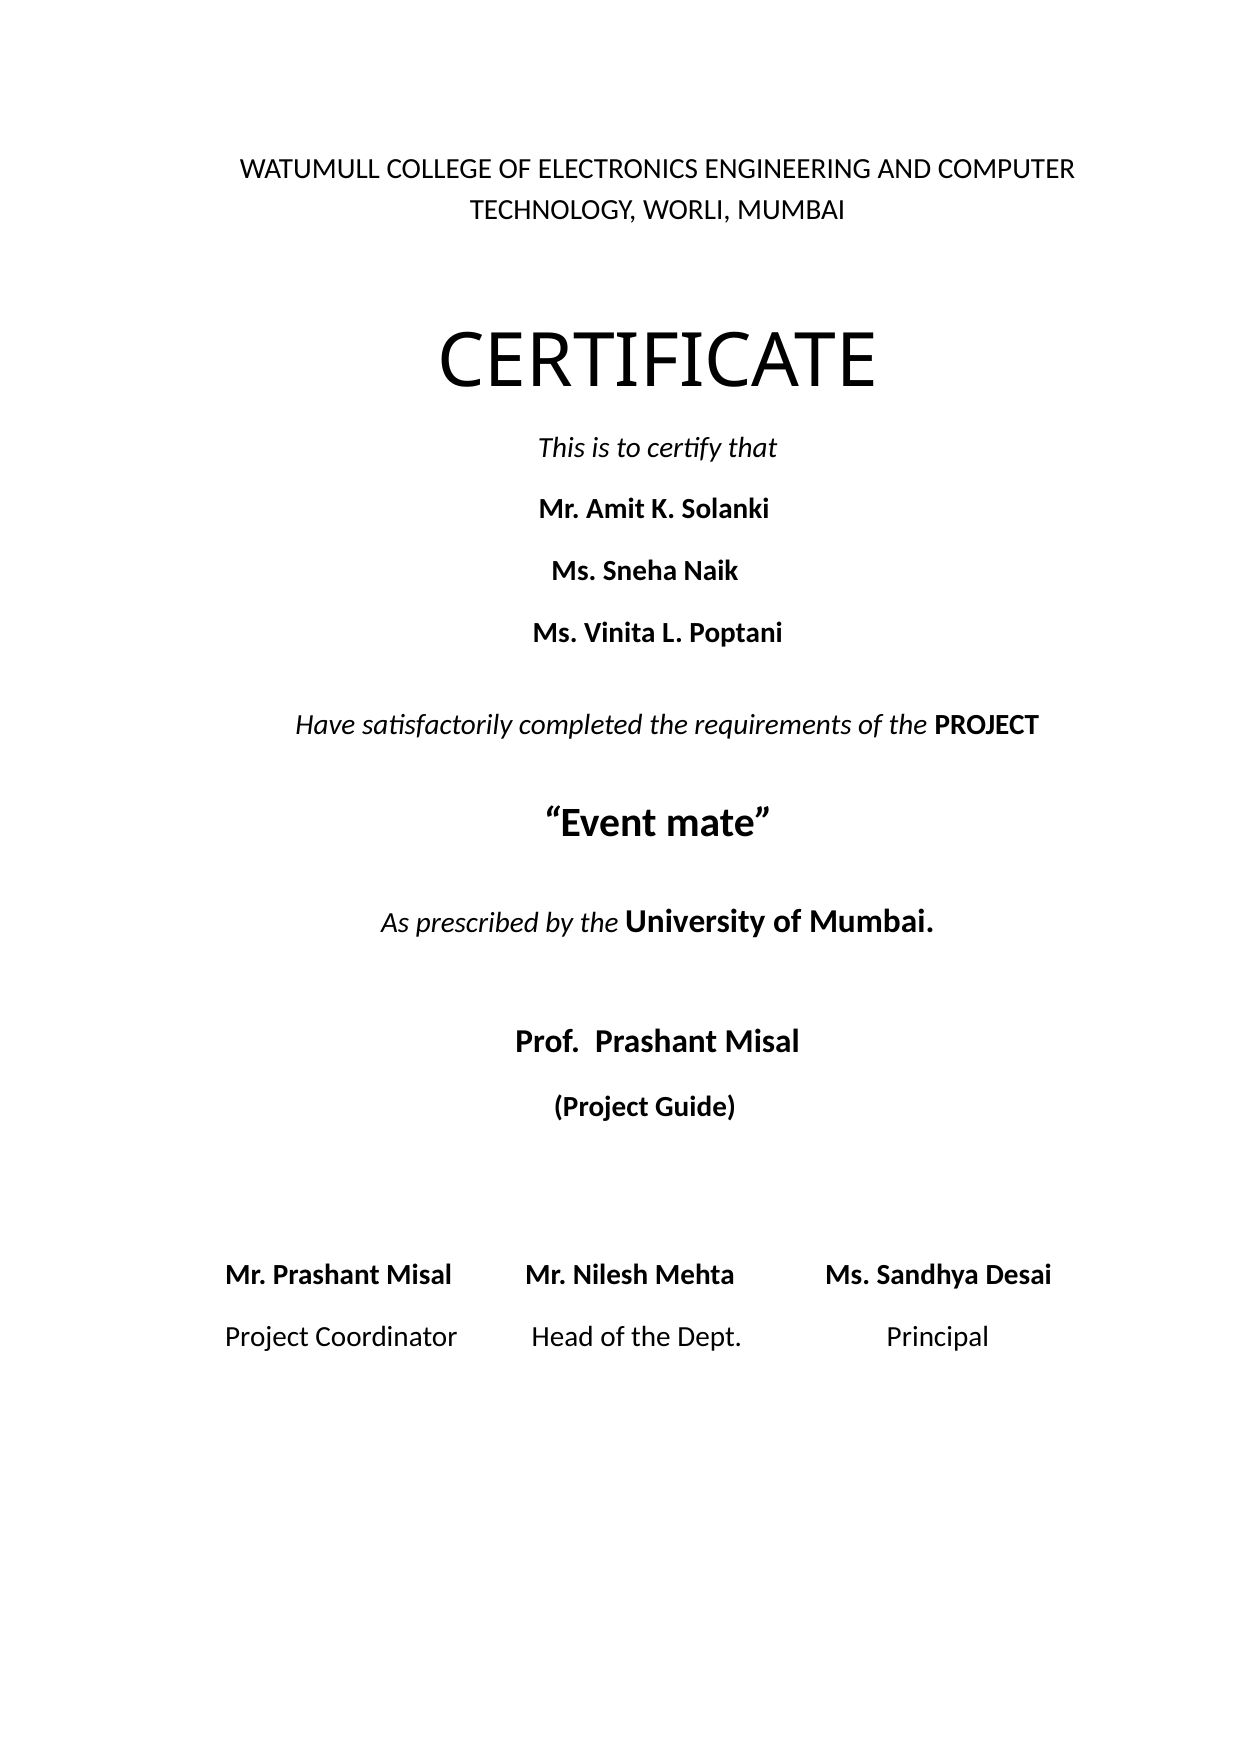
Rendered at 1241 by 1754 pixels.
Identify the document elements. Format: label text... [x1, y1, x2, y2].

text As prescribed by the University of Mumbai. [375, 900, 940, 941]
text (Project Guide) [375, 1088, 940, 1124]
text CERTIFICATE [225, 306, 1090, 408]
text Ms. Sneha Naik [450, 552, 940, 588]
text Mr. Amit K. Solanki [225, 491, 978, 526]
text Have satisfactorily completed the requirements of the PROJECT [244, 706, 1090, 742]
text This is to certify that [375, 429, 940, 464]
text WATUMULL COLLEGE OF ELECTRONICS ENGINEERING AND COMPUTER TECHNOLOGY, WORLI, MUMBAI [225, 150, 1090, 227]
text Mr. Prashant Misal Mr. Nilesh Mehta Ms. Sandhya Desai [225, 1256, 1090, 1291]
text Ms. Vinita L. Poptani [225, 614, 1090, 650]
text Prof. Prashant Misal [375, 1020, 940, 1061]
text Project Coordinator Head of the Dept. Principal [225, 1318, 1090, 1353]
text “Event mate” [225, 796, 1090, 847]
